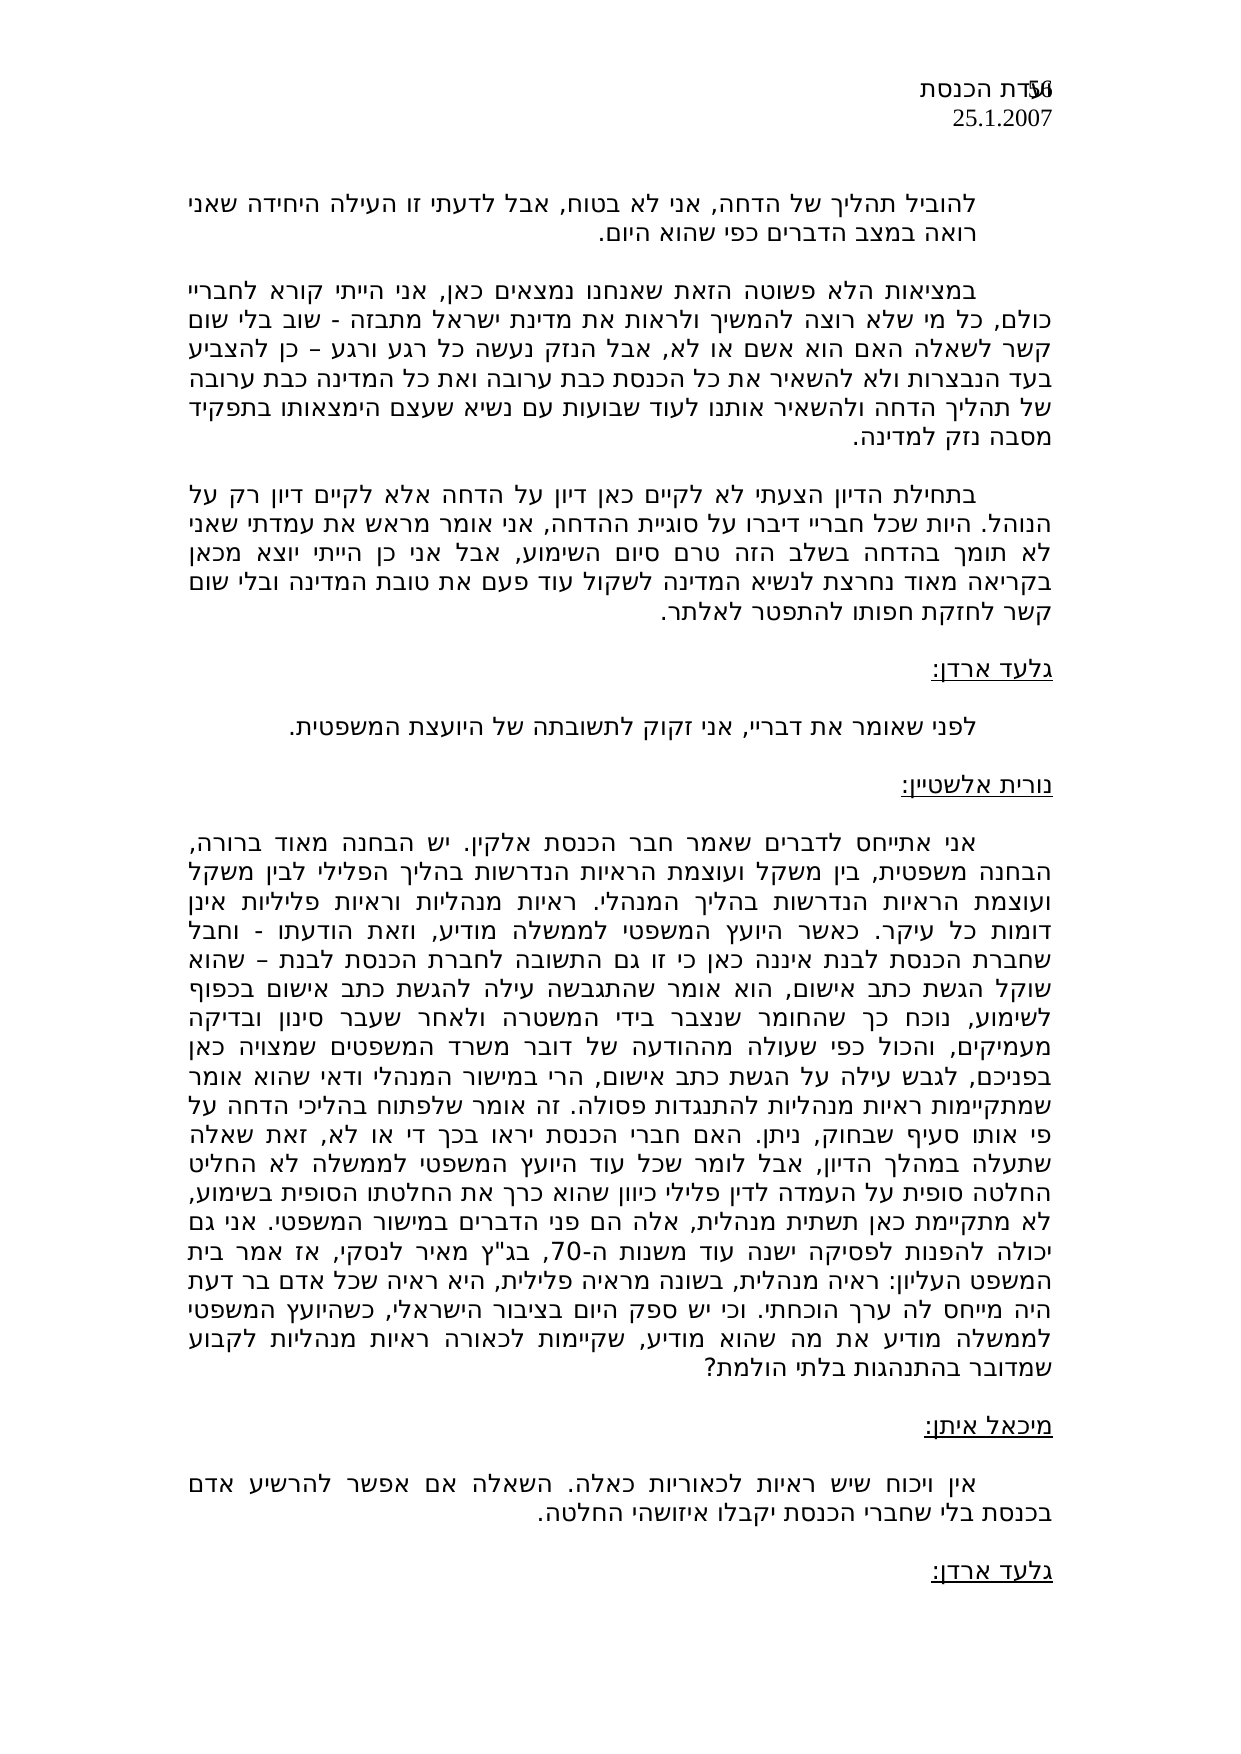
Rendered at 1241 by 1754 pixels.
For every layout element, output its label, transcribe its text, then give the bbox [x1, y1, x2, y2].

text בתחילת הדיון הצעתי לא לקיים כאן דיון על הדחה אלא לקיים דיון רק על הנוהל. היות שכל חבריי דיברו על סוגיית ההדחה, אני אומר מראש את עמדתי שאני לא תומך בהדחה בשלב הזה טרם סיום השימוע, אבל אני כן הייתי יוצא מכאן בקריאה מאוד נחרצת לנשיא המדינה לשקול עוד פעם את טובת המדינה ובלי שום קשר לחזקת חפותו להתפטר לאלתר. [187, 480, 1053, 626]
text מיכאל איתן: [187, 1411, 1053, 1440]
text אין ויכוח שיש ראיות לכאוריות כאלה. השאלה אם אפשר להרשיע אדם בכנסת בלי שחברי הכנסת יקבלו איזושהי החלטה. [187, 1469, 1053, 1527]
text גלעד ארדן: [187, 654, 1053, 684]
text גלעד ארדן: [187, 1556, 1053, 1585]
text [187, 189, 1053, 247]
text במציאות הלא פשוטה הזאת שאנחנו נמצאים כאן, אני הייתי קורא לחבריי כולם, כל מי שלא רוצה להמשיך ולראות את מדינת ישראל מתבזה - שוב בלי שום קשר לשאלה האם הוא אשם או לא, אבל הנזק נעשה כל רגע ורגע – כן להצביע בעד הנבצרות ולא להשאיר את כל הכנסת כבת ערובה ואת כל המדינה כבת ערובה של תהליך הדחה ולהשאיר אותנו לעוד שבועות עם נשיא שעצם הימצאותו בתפקיד מסבה נזק למדינה. [187, 276, 1053, 451]
text אני אתייחס לדברים שאמר חבר הכנסת אלקין. יש הבחנה מאוד ברורה, הבחנה משפטית, בין משקל ועוצמת הראיות הנדרשות בהליך הפלילי לבין משקל ועוצמת הראיות הנדרשות בהליך המנהלי. ראיות מנהליות וראיות פליליות אינן דומות כל עיקר. כאשר היועץ המשפטי לממשלה מודיע, וזאת הודעתו - וחבל שחברת הכנסת לבנת איננה כאן כי זו גם התשובה לחברת הכנסת לבנת – שהוא שוקל הגשת כתב אישום, הוא אומר שהתגבשה עילה להגשת כתב אישום בכפוף לשימוע, נוכח כך שהחומר שנצבר בידי המשטרה ולאחר שעבר סינון ובדיקה מעמיקים, והכול כפי שעולה מההודעה של דובר משרד המשפטים שמצויה כאן בפניכם, לגבש עילה על הגשת כתב אישום, הרי במישור המנהלי ודאי שהוא אומר שמתקיימות ראיות מנהליות להתנגדות פסולה. זה אומר שלפתוח בהליכי הדחה על פי אותו סעיף שבחוק, ניתן. האם חברי הכנסת יראו בכך די או לא, זאת שאלה שתעלה במהלך הדיון, אבל לומר שכל עוד היועץ המשפטי לממשלה לא החליט החלטה סופית על העמדה לדין פלילי כיוון שהוא כרך את החלטתו הסופית בשימוע, לא מתקיימת כאן תשתית מנהלית, אלה הם פני הדברים במישור המשפטי. אני גם יכולה להפנות לפסיקה ישנה עוד משנות ה-70, בג"ץ מאיר לנסקי, אז אמר בית המשפט העליון: ראיה מנהלית, בשונה מראיה פלילית, היא ראיה שכל אדם בר דעת היה מייחס לה ערך הוכחתי. וכי יש ספק היום בציבור הישראלי, כשהיועץ המשפטי לממשלה מודיע את מה שהוא מודיע, שקיימות לכאורה ראיות מנהליות לקבוע שמדובר בהתנהגות בלתי הולמת? [187, 828, 1053, 1382]
text נורית אלשטיין: [187, 770, 1053, 799]
text לפני שאומר את דבריי, אני זקוק לתשובתה של היועצת המשפטית. [187, 712, 1053, 742]
